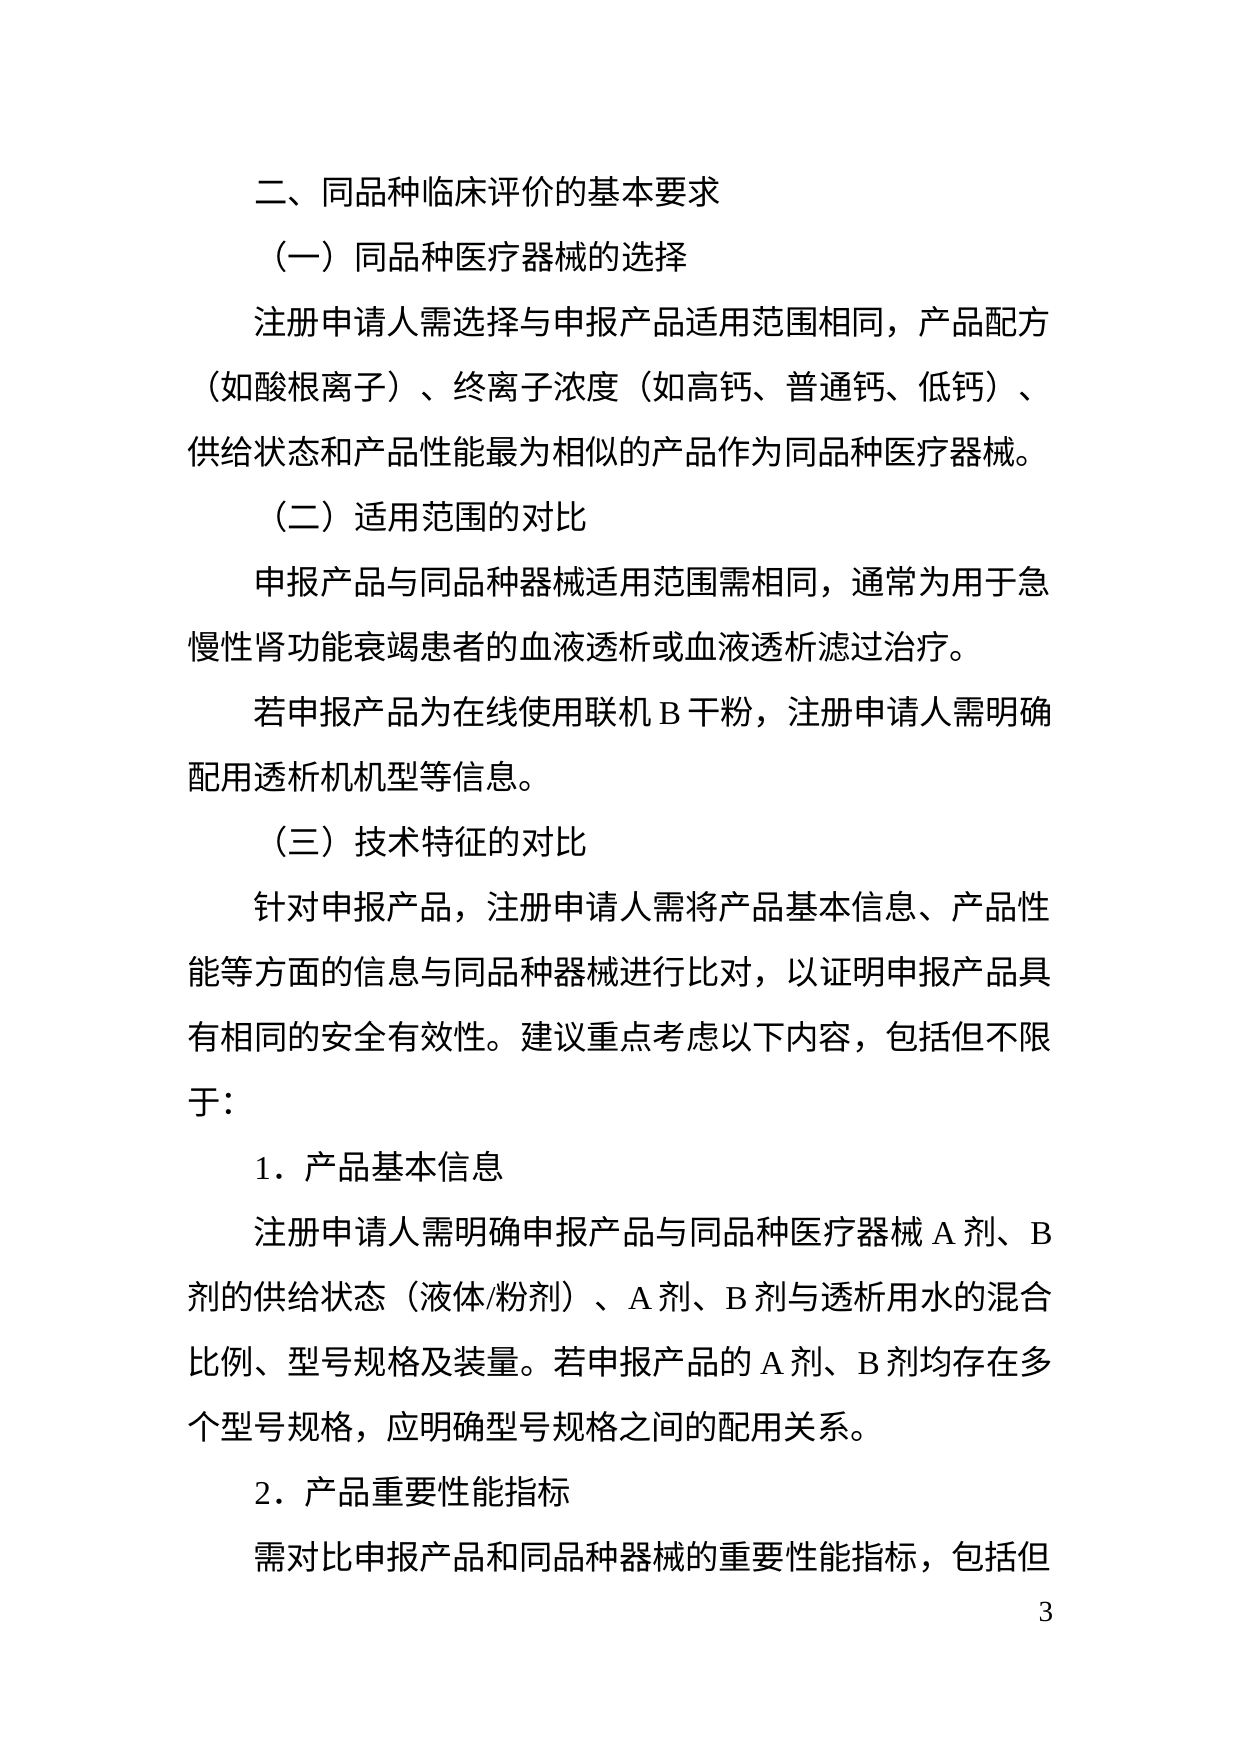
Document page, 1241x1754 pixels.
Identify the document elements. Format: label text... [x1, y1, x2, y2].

text （三）技术特征的对比 [187, 807, 1060, 872]
text 注册申请人需明确申报产品与同品种医疗器械A剂、B剂的供给状态（液体/粉剂）、A剂、B剂与透析用水的混合比例、型号规格及装量。若申报产品的A剂、B剂均存在多个型号规格，应明确型号规格之间的配用关系。 [187, 1197, 1053, 1457]
text （一）同品种医疗器械的选择 [187, 222, 1060, 287]
text 1．产品基本信息 [187, 1132, 1060, 1197]
text 申报产品与同品种器械适用范围需相同，通常为用于急慢性肾功能衰竭患者的血液透析或血液透析滤过治疗。 [187, 547, 1053, 677]
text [187, 1522, 1053, 1587]
text 针对申报产品，注册申请人需将产品基本信息、产品性能等方面的信息与同品种器械进行比对，以证明申报产品具有相同的安全有效性。建议重点考虑以下内容，包括但不限于： [187, 872, 1053, 1132]
text 二、同品种临床评价的基本要求 [187, 157, 1053, 222]
text 2．产品重要性能指标 [187, 1457, 1060, 1522]
text 注册申请人需选择与申报产品适用范围相同，产品配方（如酸根离子）、终离子浓度（如高钙、普通钙、低钙）、供给状态和产品性能最为相似的产品作为同品种医疗器械。 [187, 287, 1053, 482]
text （二）适用范围的对比 [187, 482, 1060, 547]
text 若申报产品为在线使用联机B干粉，注册申请人需明确配用透析机机型等信息。 [187, 677, 1053, 807]
